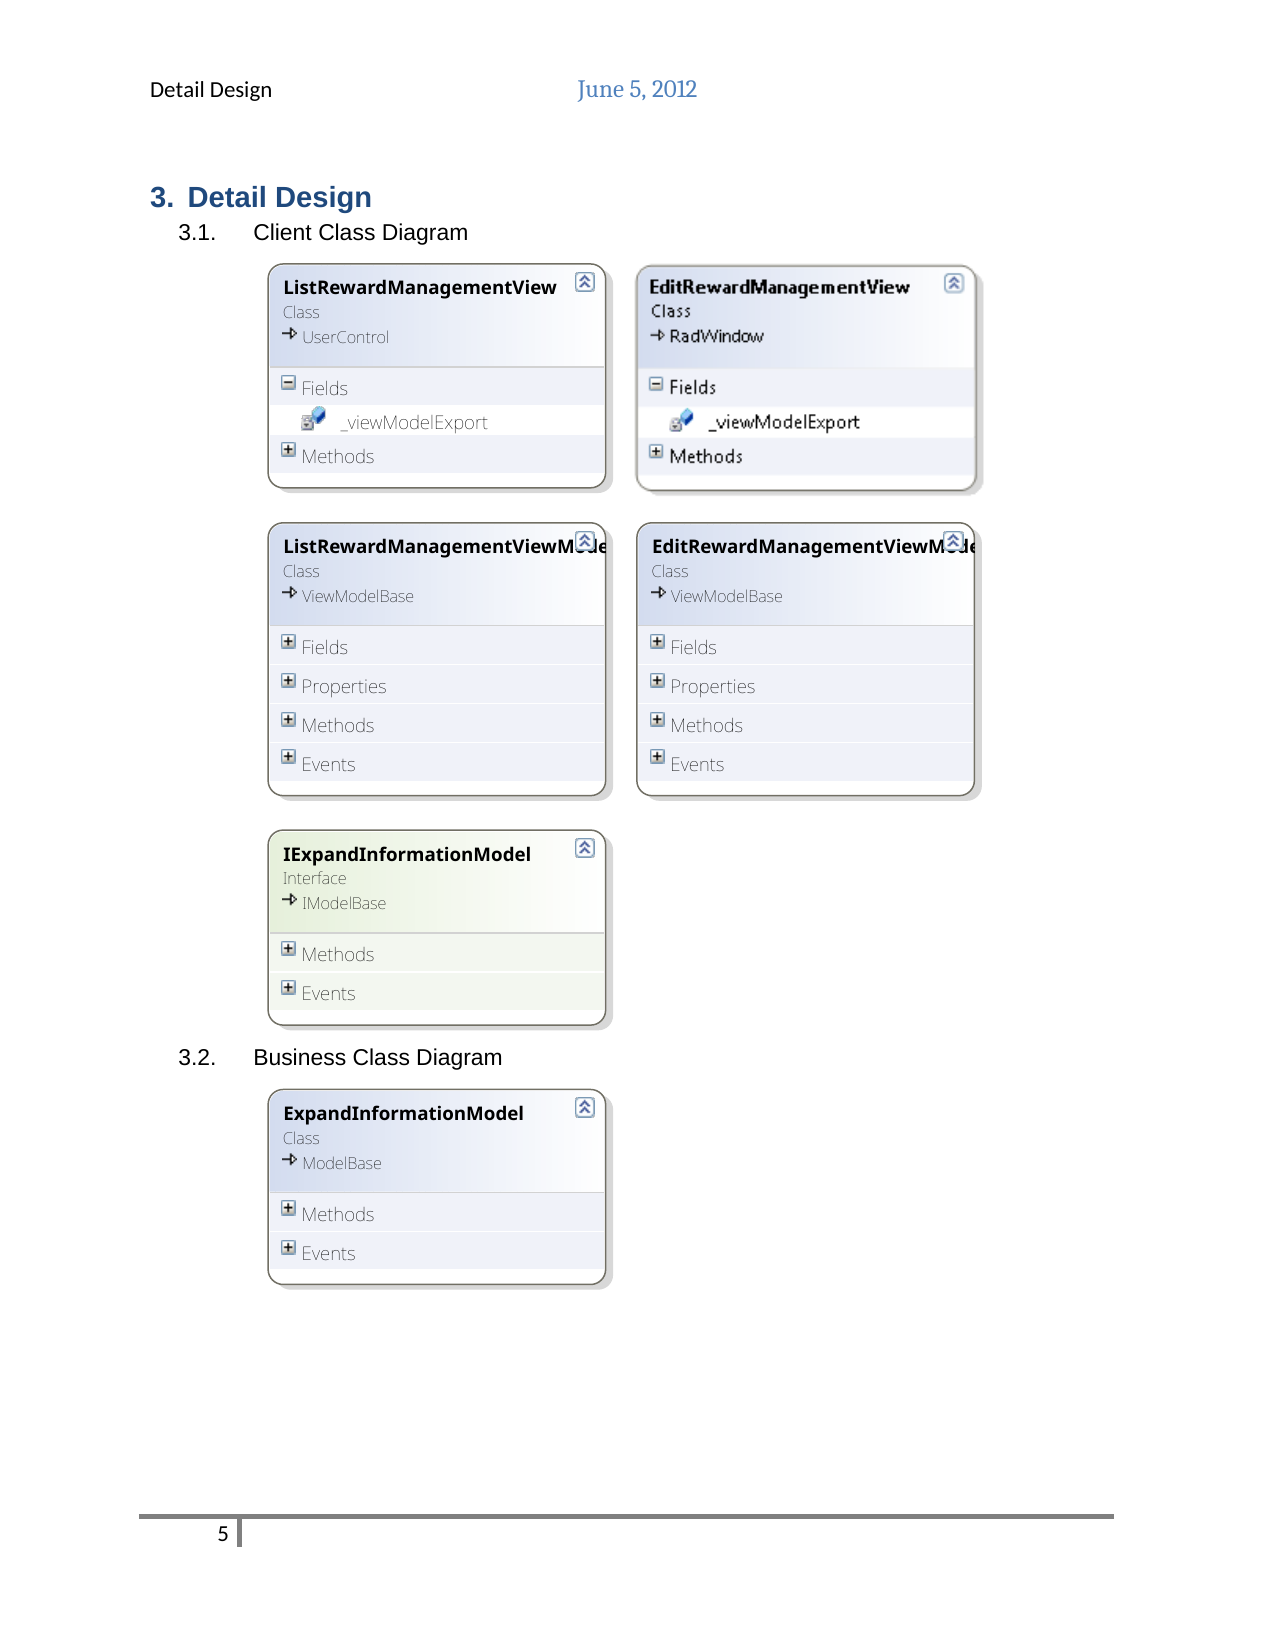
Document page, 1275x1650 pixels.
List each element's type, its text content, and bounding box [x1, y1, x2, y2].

picture [621, 250, 989, 504]
list Business Class Diagram [178, 1044, 1125, 1071]
list Detail Design [150, 180, 1125, 214]
list Client Class Diagram [178, 219, 1125, 245]
